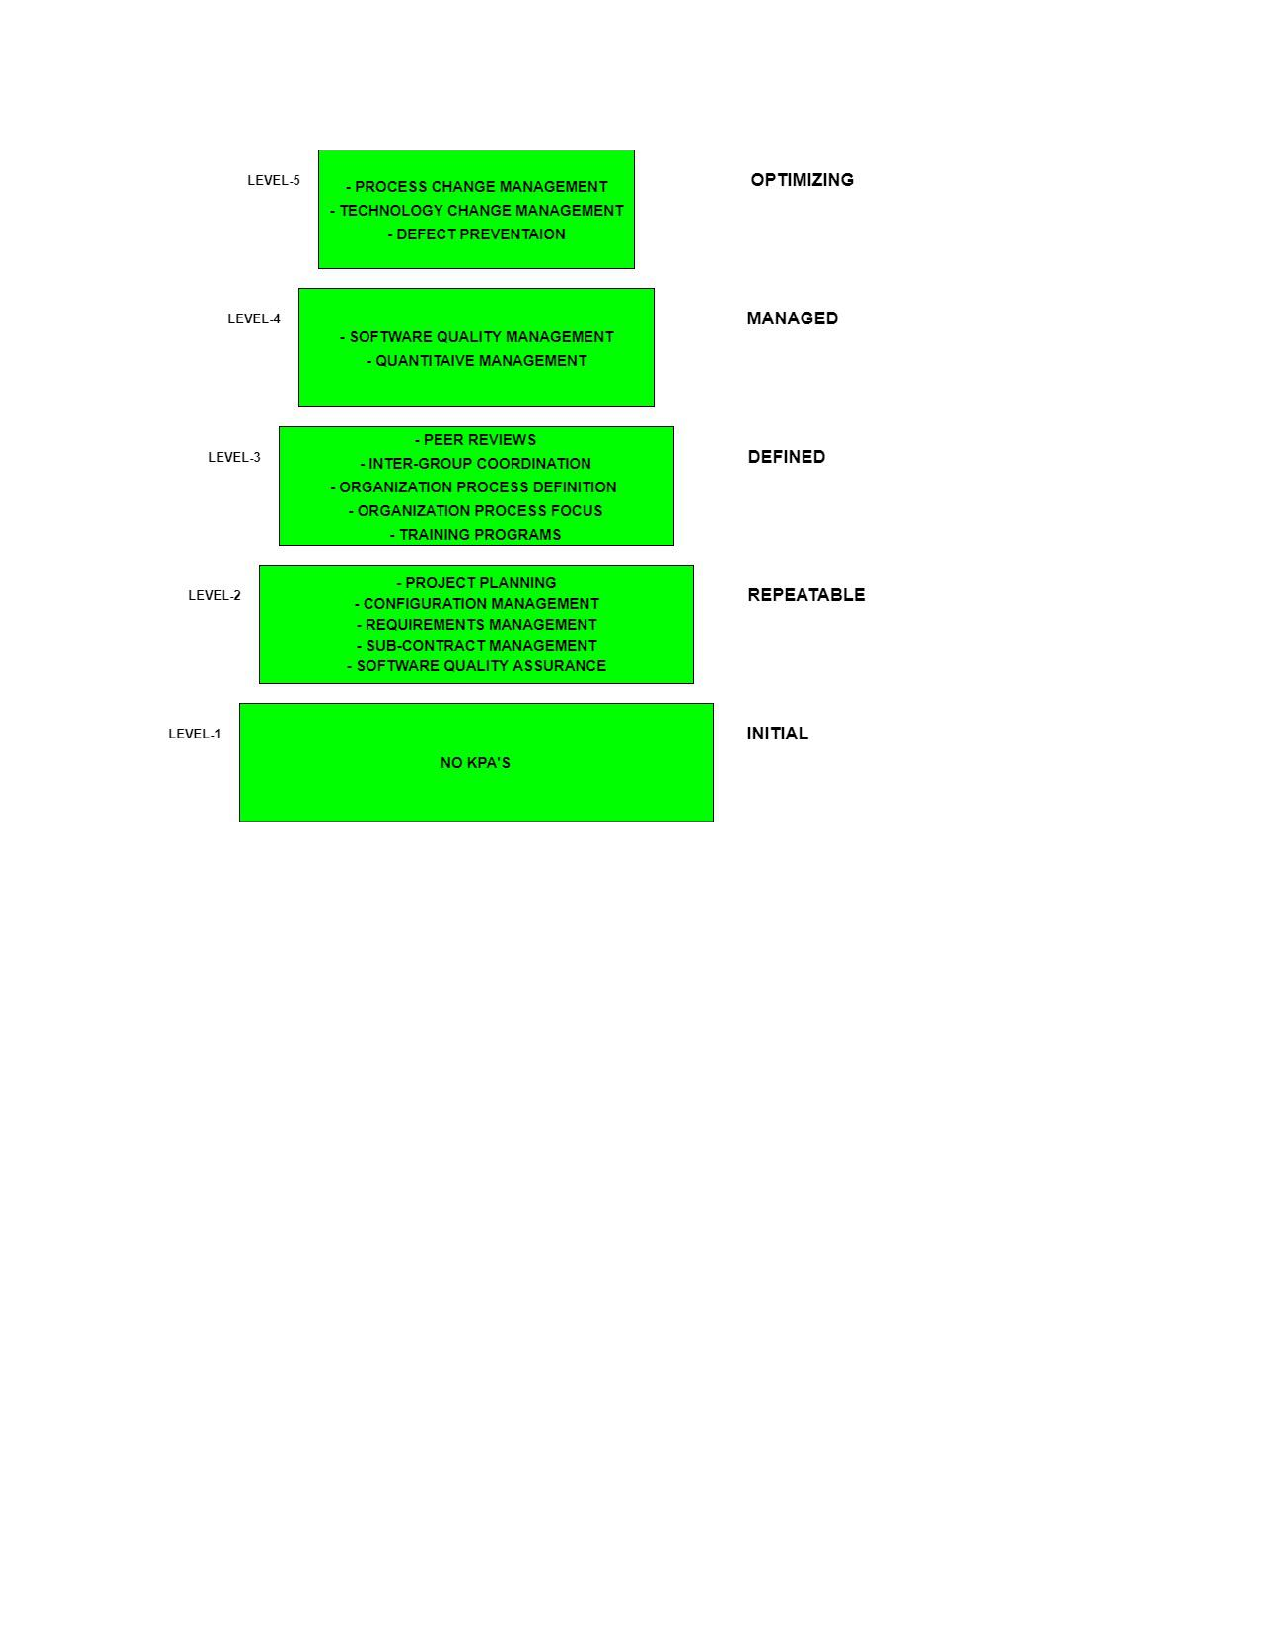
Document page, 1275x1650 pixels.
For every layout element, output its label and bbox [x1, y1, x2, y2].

picture [150, 150, 876, 822]
